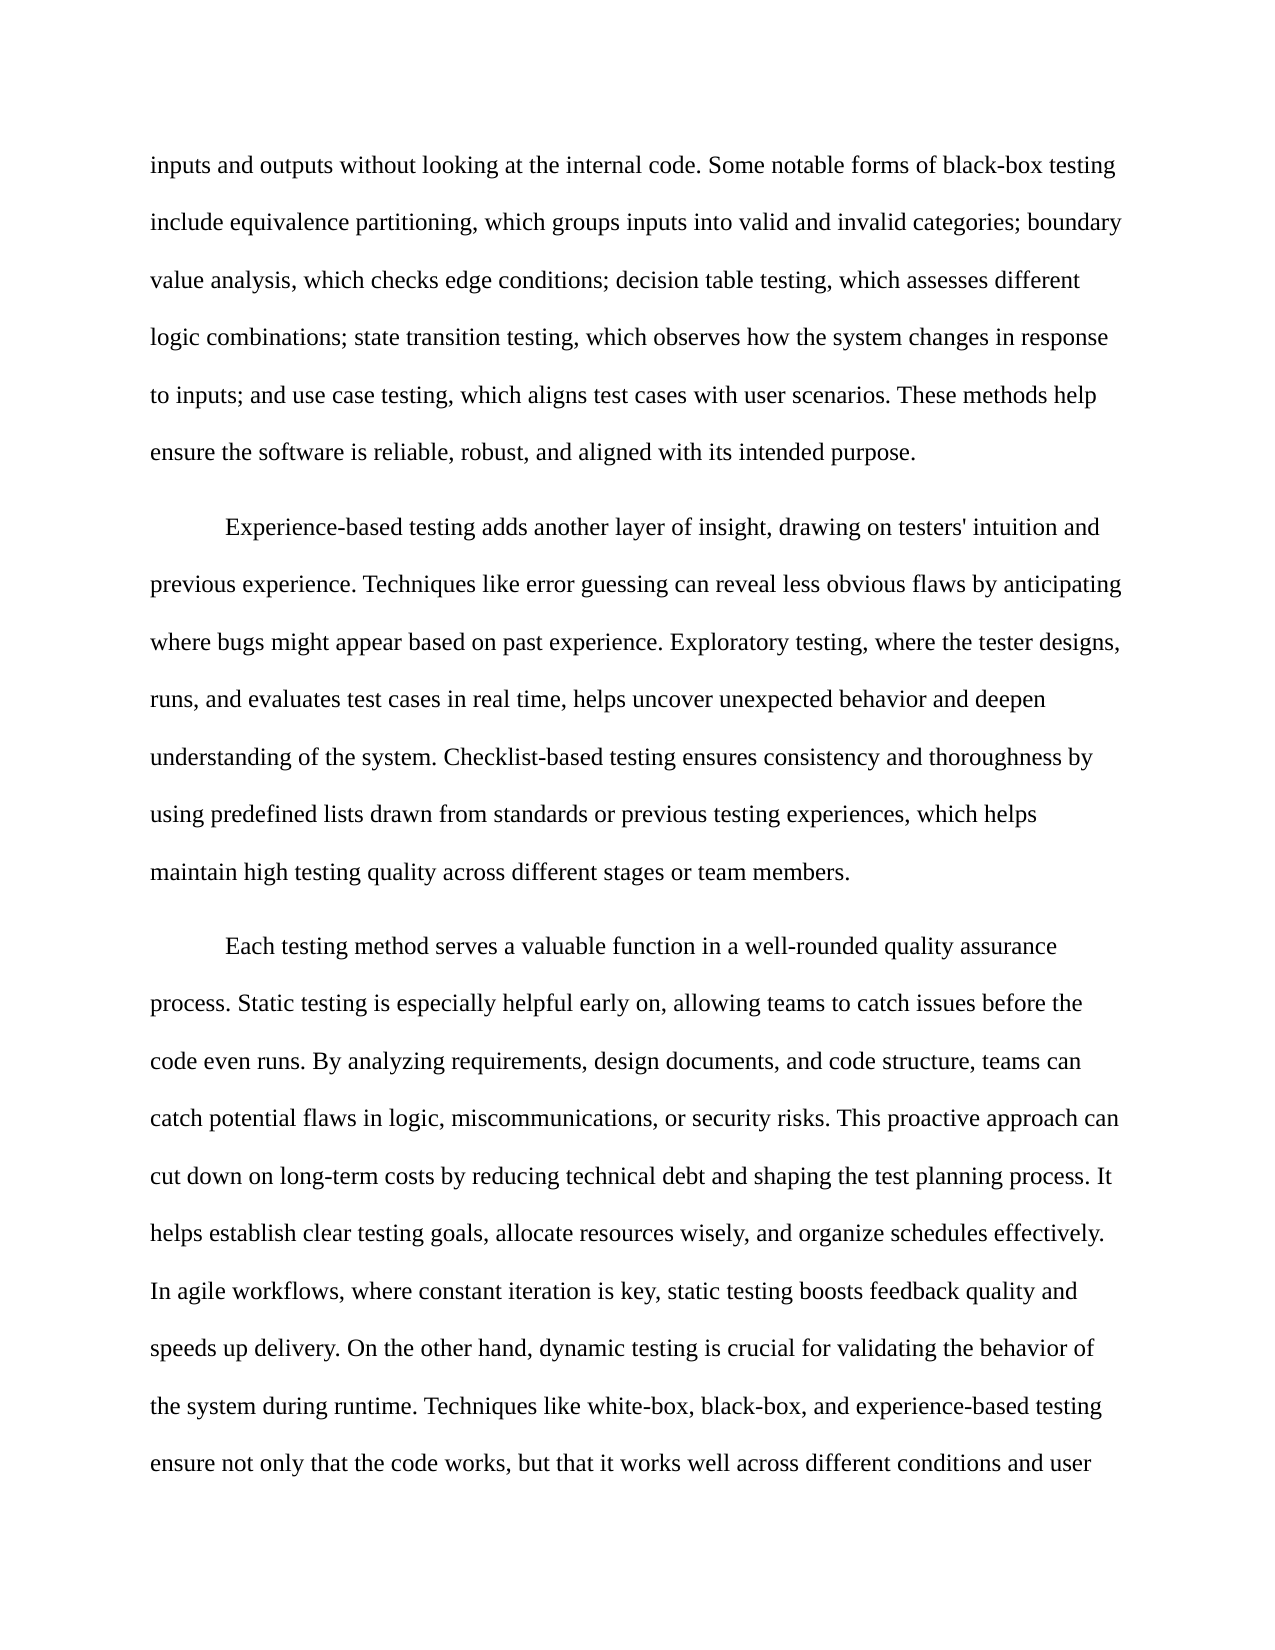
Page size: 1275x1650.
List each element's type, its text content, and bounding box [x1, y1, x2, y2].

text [150, 150, 1125, 466]
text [150, 931, 1125, 1477]
text Experience-based testing adds another layer of insight, drawing on testers' intuition and previous experience. Techniques like error guessing can reveal less obvious flaws by anticipating where bugs might appear based on past experience. Exploratory testing, where the tester designs, runs, and evaluates test cases in real time, helps uncover unexpected behavior and deepen understanding of the system. Checklist-based testing ensures consistency and thoroughness by using predefined lists drawn from standards or previous testing experiences, which helps maintain high testing quality across different stages or team members. [150, 512, 1125, 885]
